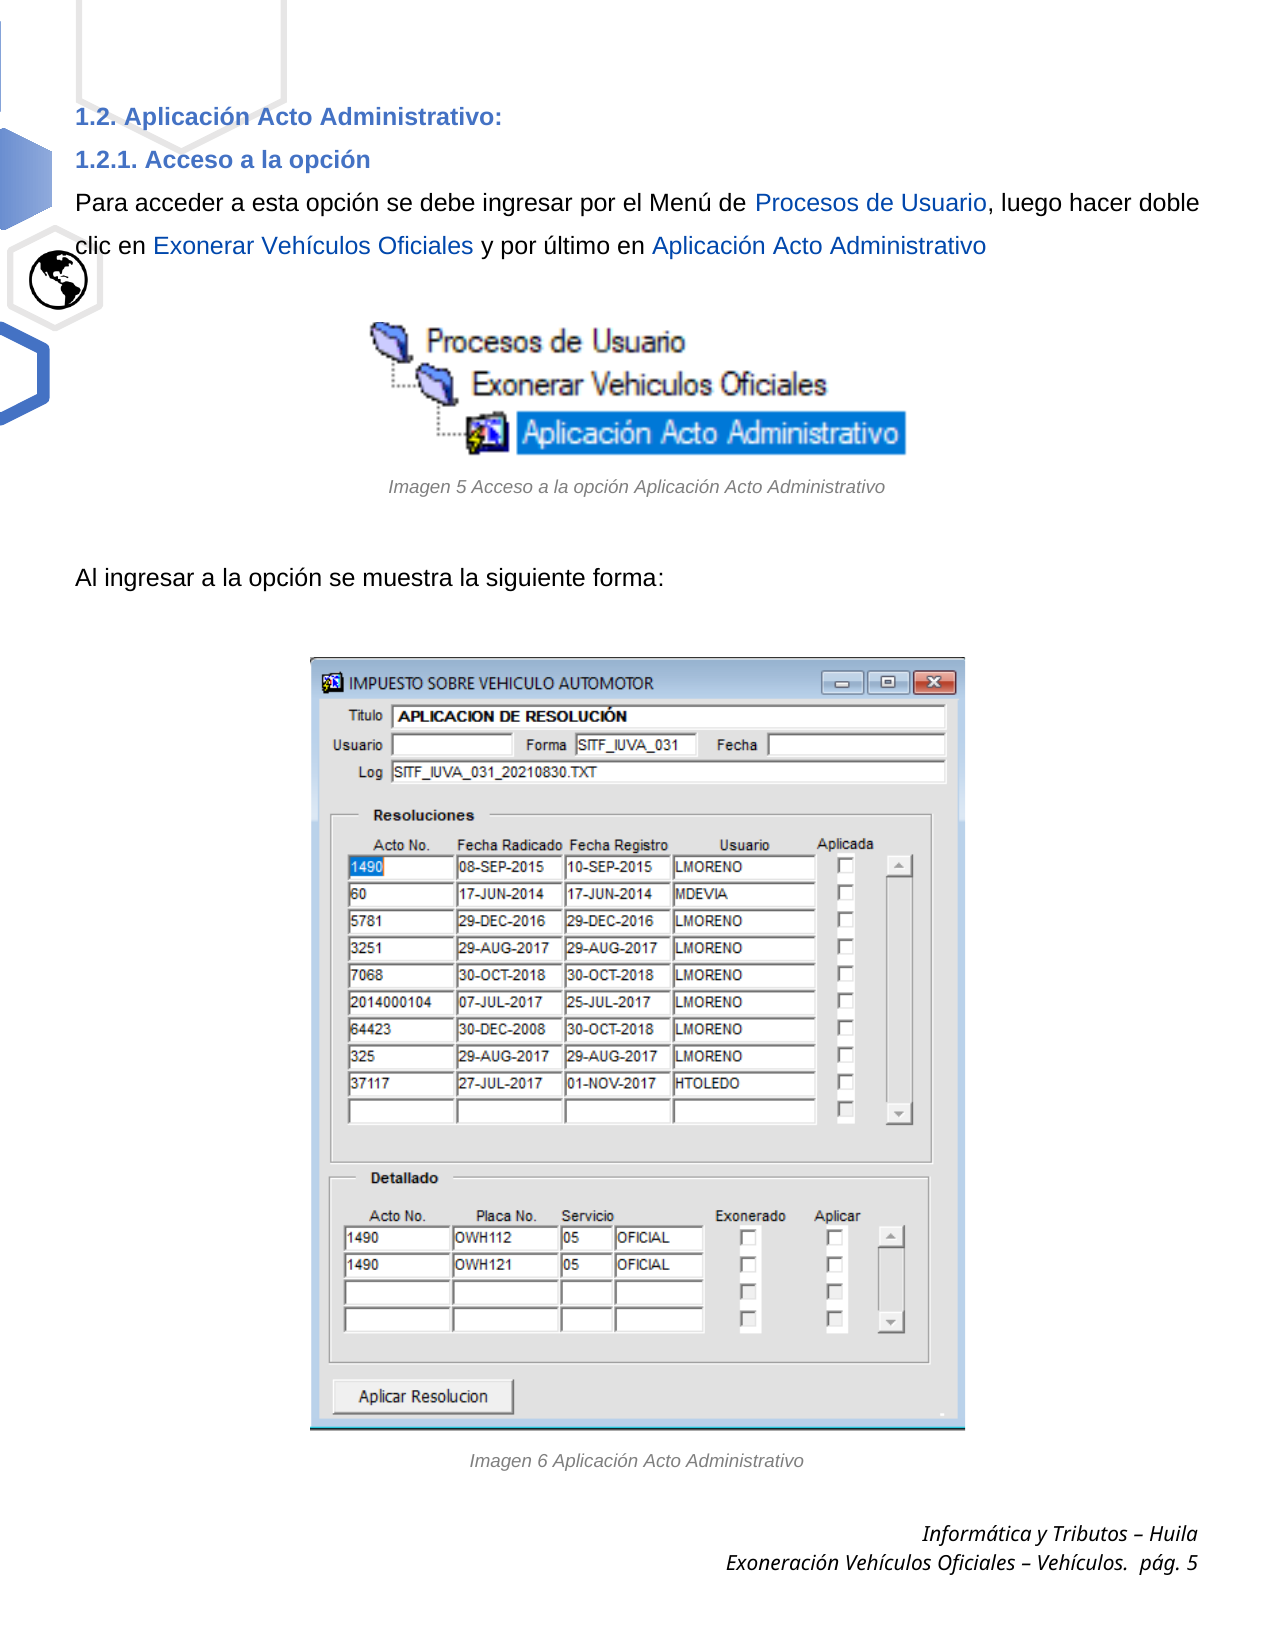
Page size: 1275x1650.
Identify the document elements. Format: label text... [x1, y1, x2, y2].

subtitle 1.2.1. Acceso a la opción [75, 145, 1200, 174]
picture [366, 322, 909, 458]
text Para acceder a esta opción se debe ingresar por el Menú de Procesos de Usuario, luego hacer doble clic en Exonerar Vehículos Oficiales y por último en Aplicación Acto Administrativo [75, 188, 1200, 260]
text Al ingresar a la opción se muestra la siguiente forma: [75, 563, 1200, 592]
text Imagen 6 Aplicación Acto Administrativo [75, 1449, 1200, 1471]
picture [21, 242, 95, 317]
subtitle Aplicación Acto Administrativo: [75, 102, 1200, 131]
text Imagen 5 Acceso a la opción Aplicación Acto Administrativo [75, 476, 1200, 498]
picture [310, 657, 965, 1431]
